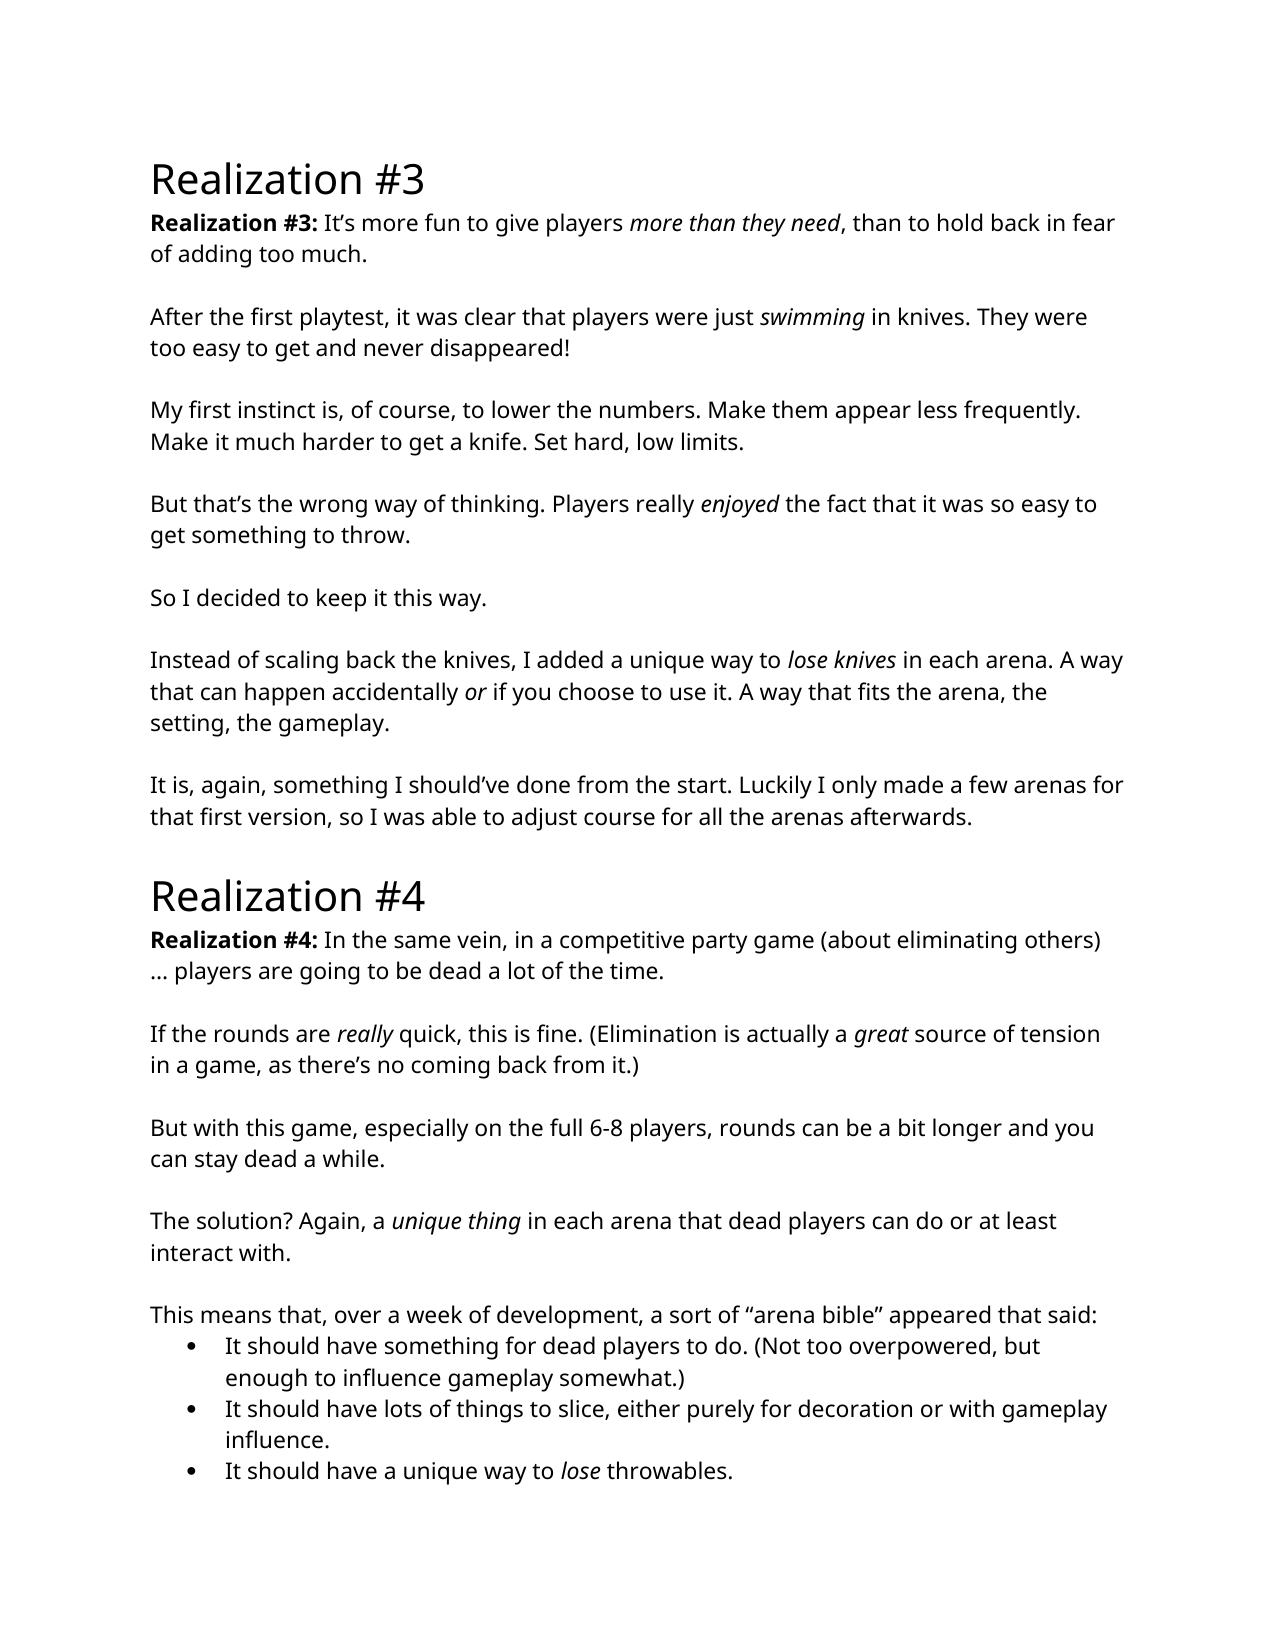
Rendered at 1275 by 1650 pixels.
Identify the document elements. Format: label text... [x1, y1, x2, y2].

text Realization #4: In the same vein, in a competitive party game (about eliminating others) … players are going to be dead a lot of the time. [150, 924, 1125, 986]
text But with this game, especially on the full 6-8 players, rounds can be a bit longer and you can stay dead a while. [150, 1111, 1125, 1174]
subtitle Realization #4 [150, 867, 1125, 924]
text This means that, over a week of development, a sort of “arena bible” appeared that said: [150, 1299, 1125, 1330]
text So I decided to keep it this way. [150, 582, 1125, 613]
text After the first playtest, it was clear that players were just swimming in knives. They were too easy to get and never disappeared! [150, 301, 1125, 363]
text Instead of scaling back the knives, I added a unique way to lose knives in each arena. A way that can happen accidentally or if you choose to use it. A way that fits the arena, the setting, the gameplay. [150, 644, 1125, 738]
text But that’s the wrong way of thinking. Players really enjoyed the fact that it was so easy to get something to throw. [150, 488, 1125, 551]
text Realization #3: It’s more fun to give players more than they need, than to hold back in fear of adding too much. [150, 207, 1125, 269]
text My first instinct is, of course, to lower the numbers. Make them appear less frequently. Make it much harder to get a knife. Set hard, low limits. [150, 394, 1125, 457]
subtitle Realization #3 [150, 150, 1125, 207]
text The solution? Again, a unique thing in each arena that dead players can do or at least interact with. [150, 1205, 1125, 1268]
text It is, again, something I should’ve done from the start. Luckily I only made a few arenas for that first version, so I was able to adjust course for all the arenas afterwards. [150, 769, 1125, 832]
list It should have lots of things to slice, either purely for decoration or with gameplay influence. [187, 1393, 1125, 1455]
list It should have something for dead players to do. (Not too overpowered, but enough to influence gameplay somewhat.) [187, 1330, 1125, 1393]
list It should have a unique way to lose throwables. [187, 1455, 1125, 1486]
text If the rounds are really quick, this is fine. (Elimination is actually a great source of tension in a game, as there’s no coming back from it.) [150, 1018, 1125, 1080]
